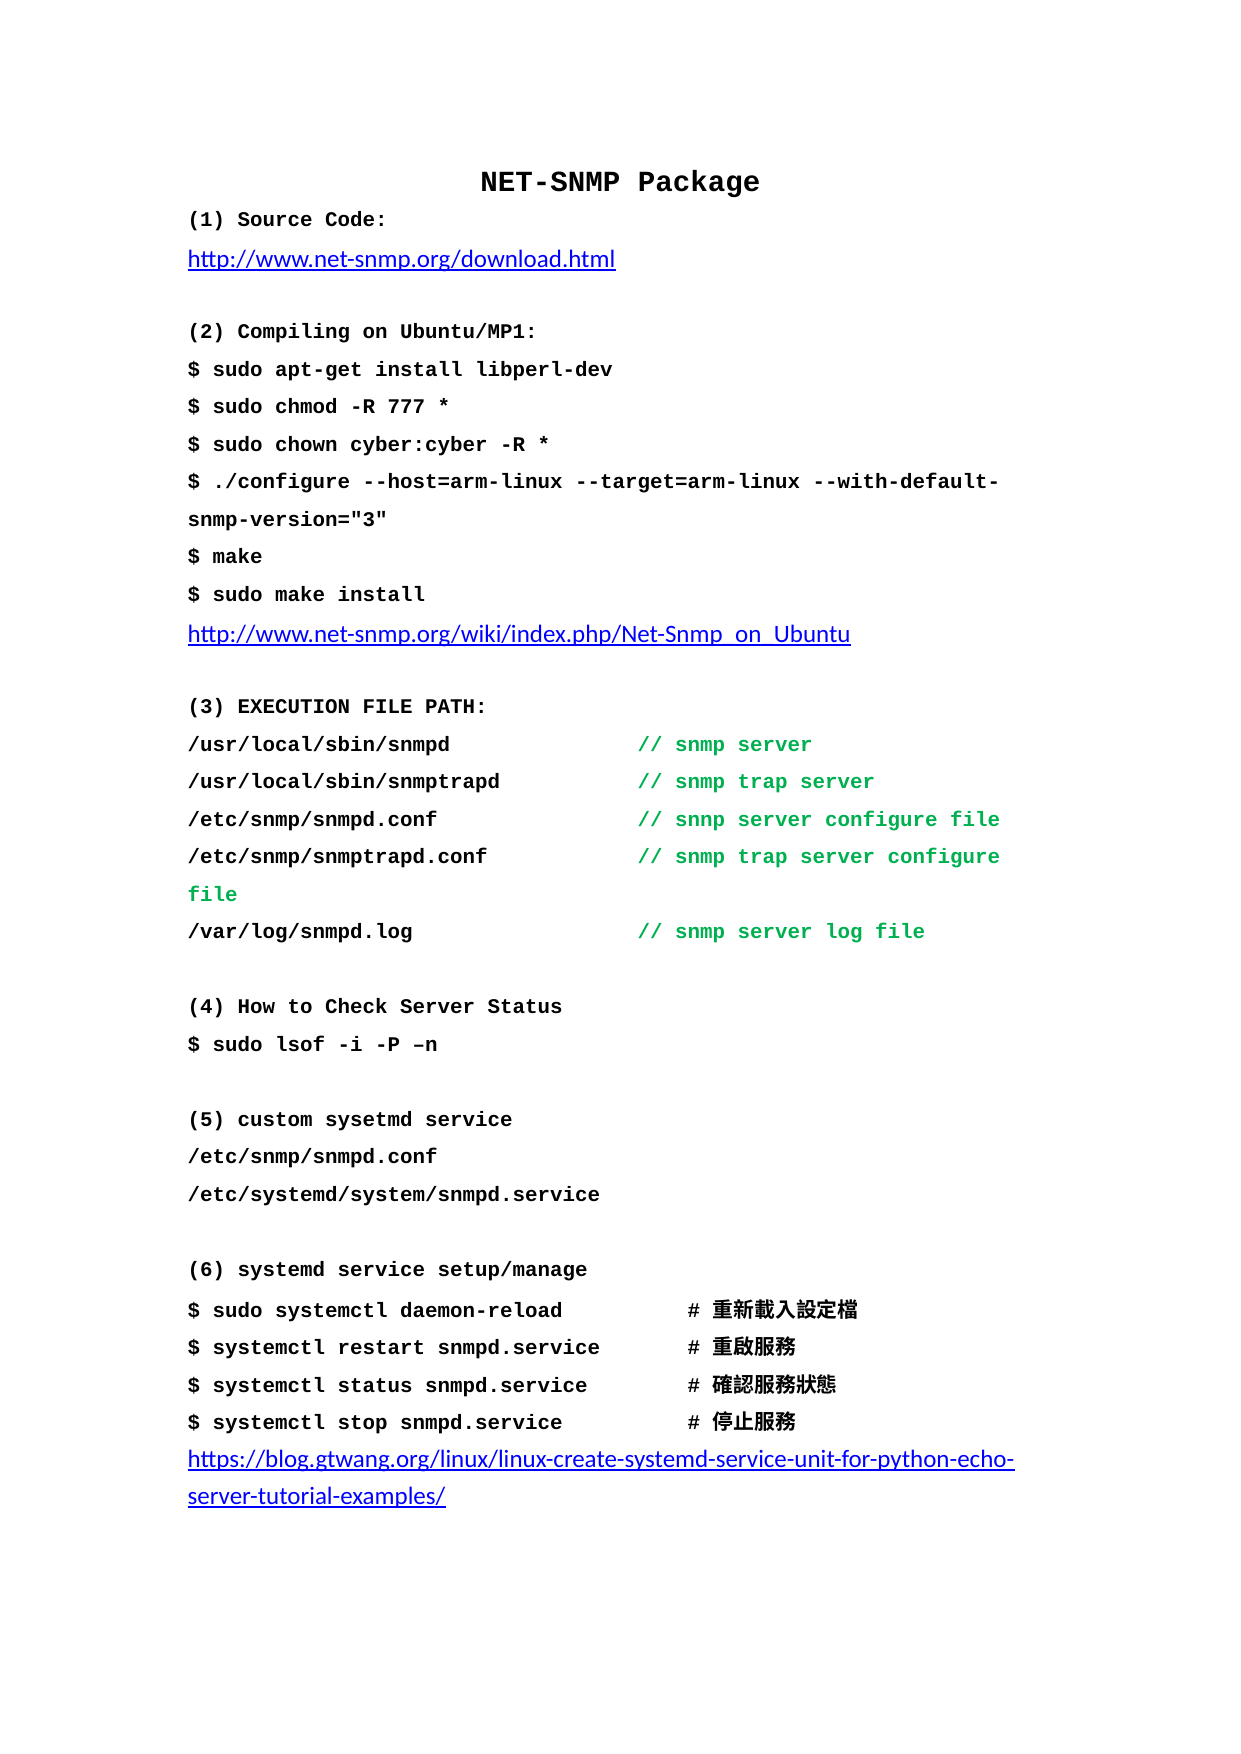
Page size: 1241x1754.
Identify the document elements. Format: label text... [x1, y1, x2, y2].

text $ sudo apt-get install libperl-dev [187, 352, 1053, 389]
text (5) custom sysetmd service [187, 1102, 1053, 1139]
text $ sudo systemctl daemon-reload # 重新載入設定檔 [187, 1289, 1053, 1327]
text /etc/systemd/system/snmpd.service [187, 1177, 1053, 1214]
text /usr/local/sbin/snmpd // snmp server [187, 727, 1053, 764]
text http://www.net-snmp.org/download.html [187, 239, 1053, 277]
text $ make [187, 539, 1053, 577]
text http://www.net-snmp.org/wiki/index.php/Net-Snmp_on_Ubuntu [187, 614, 1053, 652]
text $ systemctl status snmpd.service # 確認服務狀態 [187, 1364, 1053, 1402]
text (3) EXECUTION FILE PATH: [187, 689, 1053, 727]
text (4) How to Check Server Status [187, 989, 1053, 1027]
text $ systemctl stop snmpd.service # 停止服務 [187, 1402, 1053, 1439]
text $ sudo lsof -i -P –n [187, 1027, 1053, 1064]
text $ sudo make install [187, 577, 1053, 614]
text (6) systemd service setup/manage [187, 1252, 1053, 1289]
text (1) Source Code: [187, 202, 1053, 239]
text $ systemctl restart snmpd.service # 重啟服務 [187, 1327, 1053, 1364]
text /etc/snmp/snmptrapd.conf // snmp trap server configure file [187, 839, 1053, 914]
text /etc/snmp/snmpd.conf [187, 1139, 1053, 1177]
text $ sudo chmod -R 777 * [187, 389, 1053, 427]
text NET-SNMP Package [187, 164, 1053, 202]
text $ sudo chown cyber:cyber -R * [187, 427, 1053, 464]
text /etc/snmp/snmpd.conf // snnp server configure file [187, 802, 1053, 839]
text $ ./configure --host=arm-linux --target=arm-linux --with-default-snmp-version="3" [187, 464, 1053, 539]
text /var/log/snmpd.log // snmp server log file [187, 914, 1053, 952]
text https://blog.gtwang.org/linux/linux-create-systemd-service-unit-for-python-echo-server-tutorial-examples/ [187, 1439, 1053, 1514]
text /usr/local/sbin/snmptrapd // snmp trap server [187, 764, 1053, 802]
text (2) Compiling on Ubuntu/MP1: [187, 314, 1053, 352]
